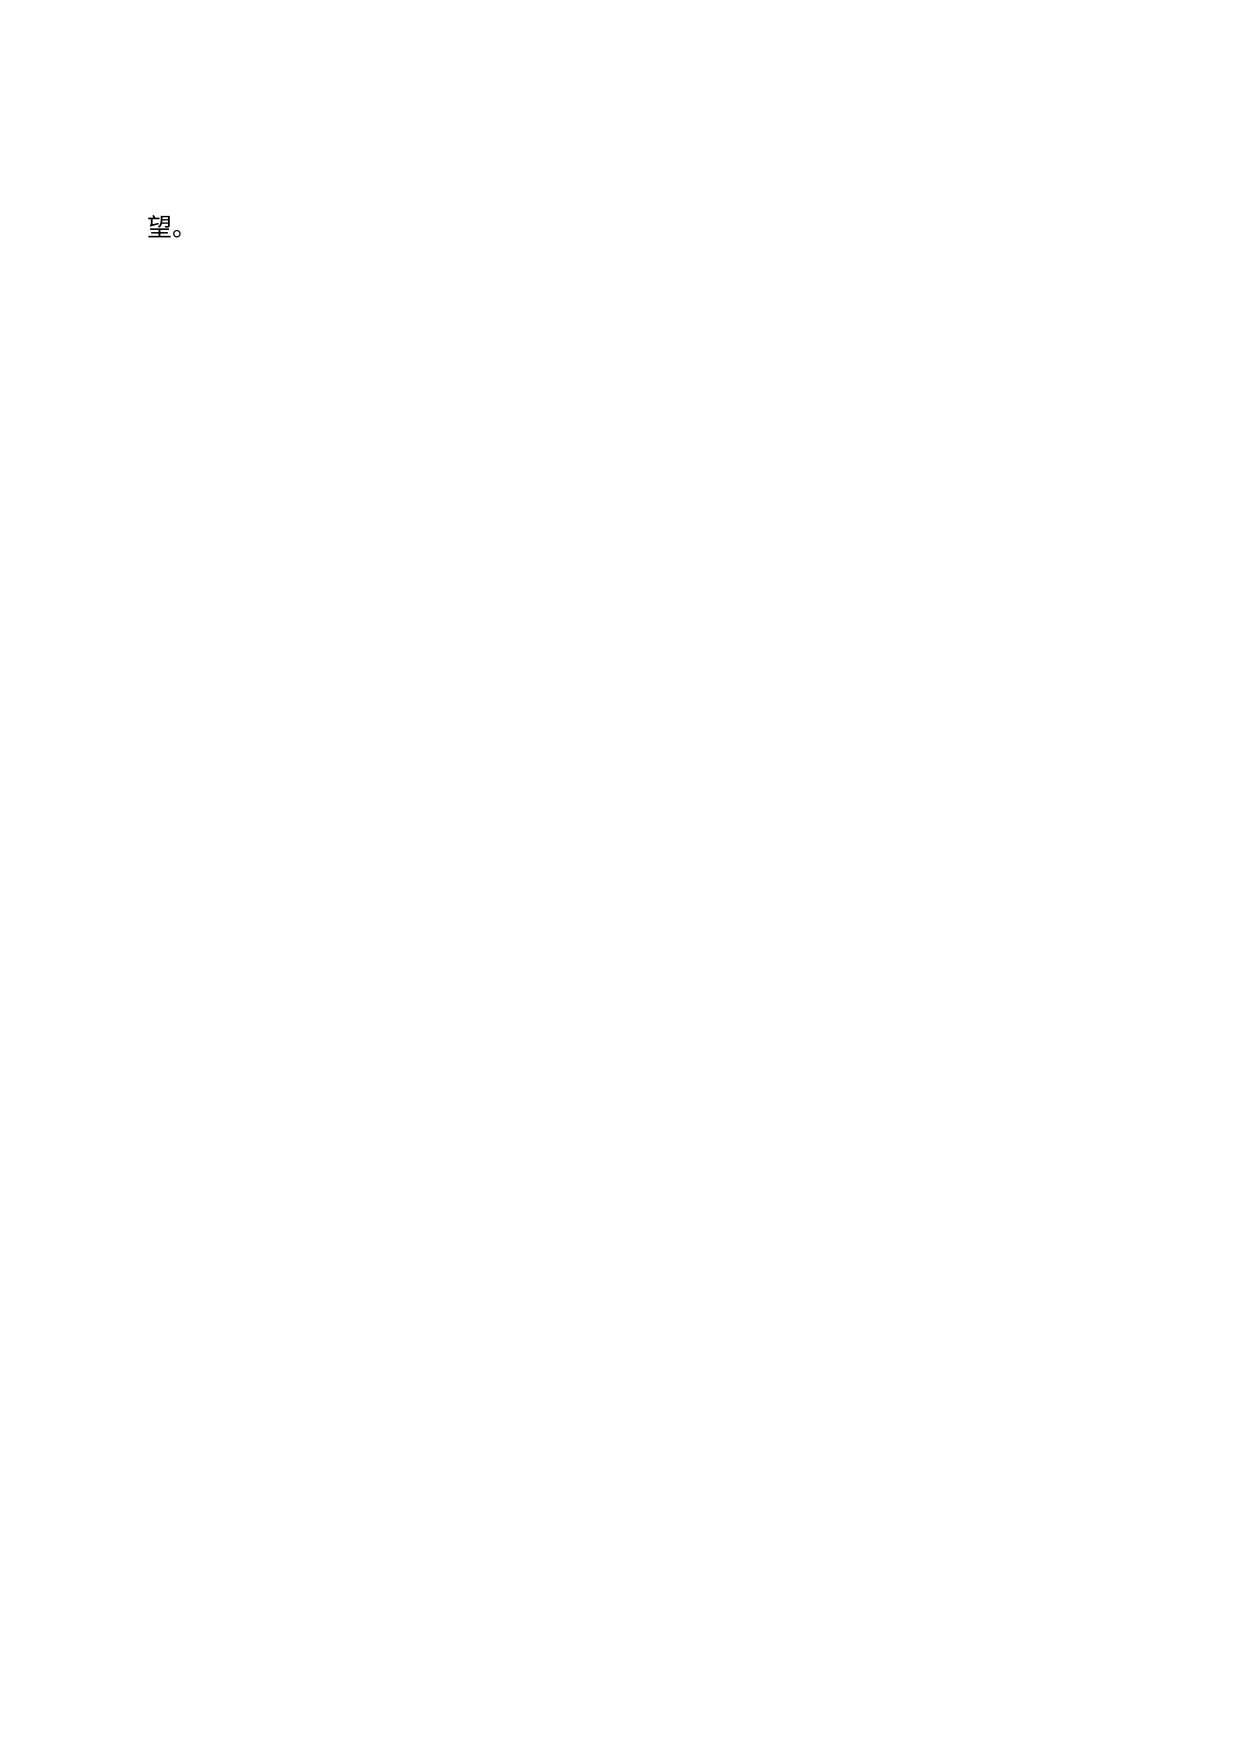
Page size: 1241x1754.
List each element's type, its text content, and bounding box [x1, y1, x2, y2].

text 第七章为结束语。对整个项目的开发以及论文的撰写进行总结，并对未来提出展望。 [148, 193, 1087, 258]
